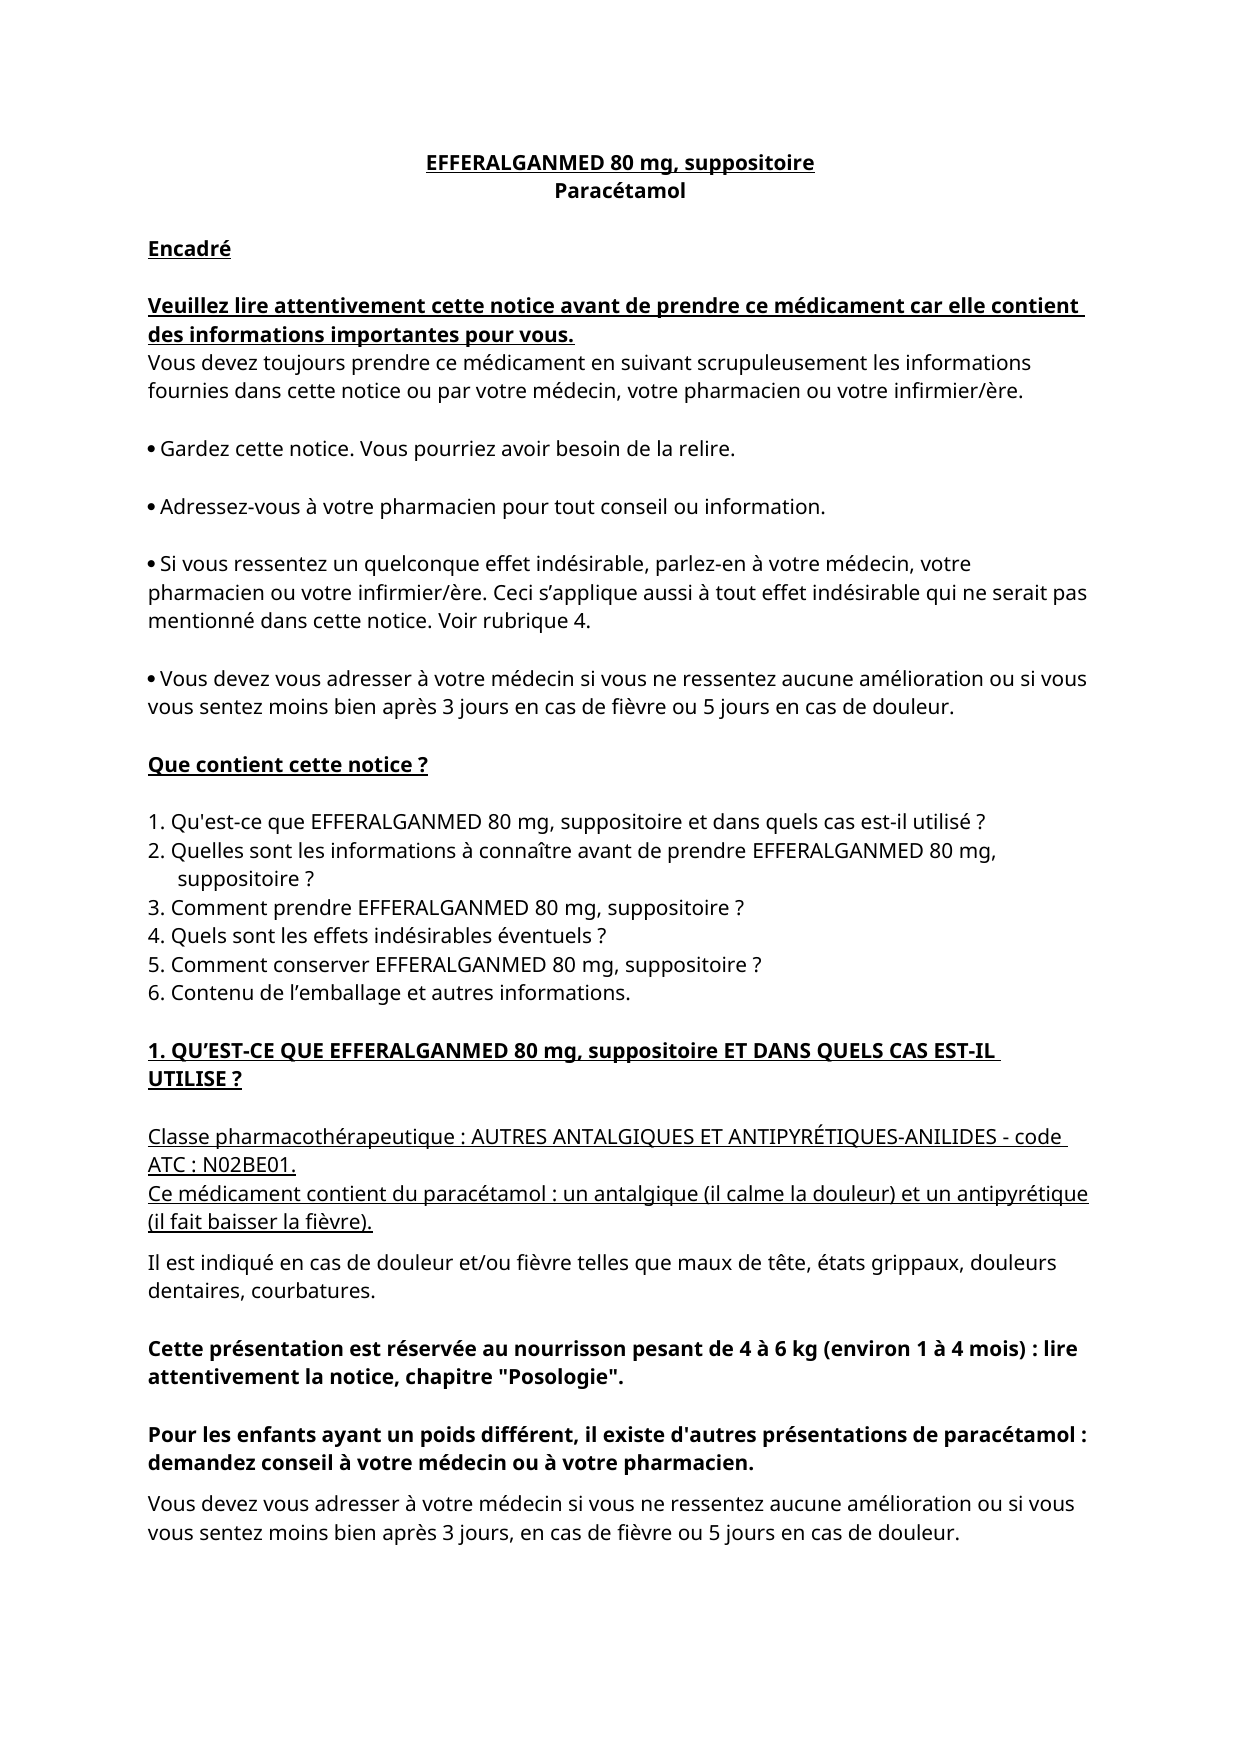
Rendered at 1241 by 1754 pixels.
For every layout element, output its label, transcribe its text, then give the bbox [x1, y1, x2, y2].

text Il est indiqué en cas de douleur et/ou fièvre telles que maux de tête, états grippaux, douleurs dentaires, courbatures. [148, 1248, 1093, 1305]
text Vous devez toujours prendre ce médicament en suivant scrupuleusement les informations fournies dans cette notice ou par votre médecin, votre pharmacien ou votre infirmier/ère. [148, 348, 1093, 405]
text EFFERALGANMED 80 mg, suppositoire [148, 148, 1093, 176]
text 3. Comment prendre EFFERALGANMED 80 mg, suppositoire ? [148, 893, 1093, 921]
text Classe pharmacothérapeutique : AUTRES ANTALGIQUES ET ANTIPYRÉTIQUES-ANILIDES - code ATC : N02BE01. [148, 1122, 1093, 1179]
text  Gardez cette notice. Vous pourriez avoir besoin de la relire. [148, 434, 1093, 463]
text  Adressez-vous à votre pharmacien pour tout conseil ou information. [148, 492, 1093, 520]
text  Si vous ressentez un quelconque effet indésirable, parlez-en à votre médecin, votre pharmacien ou votre infirmier/ère. Ceci s’applique aussi à tout effet indésirable qui ne serait pas mentionné dans cette notice. Voir rubrique 4. [148, 549, 1093, 635]
text Ce médicament contient du paracétamol : un antalgique (il calme la douleur) et un antipyrétique (il fait baisser la fièvre). [148, 1179, 1093, 1236]
text 2. Quelles sont les informations à connaître avant de prendre EFFERALGANMED 80 mg, suppositoire ? [148, 836, 1093, 893]
text 4. Quels sont les effets indésirables éventuels ? [148, 921, 1093, 950]
text Cette présentation est réservée au nourrisson pesant de 4 à 6 kg (environ 1 à 4 mois) : lire attentivement la notice, chapitre "Posologie". [148, 1334, 1093, 1391]
text 1. QU’EST-CE QUE EFFERALGANMED 80 mg, suppositoire ET DANS QUELS CAS EST-IL UTILISE ? [148, 1036, 1093, 1093]
text 1. Qu'est-ce que EFFERALGANMED 80 mg, suppositoire et dans quels cas est-il utilisé ? [148, 807, 1093, 836]
text Veuillez lire attentivement cette notice avant de prendre ce médicament car elle contient des informations importantes pour vous. [148, 291, 1093, 348]
text Vous devez vous adresser à votre médecin si vous ne ressentez aucune amélioration ou si vous vous sentez moins bien après 3 jours, en cas de fièvre ou 5 jours en cas de douleur. [148, 1489, 1093, 1546]
text 6. Contenu de l’emballage et autres informations. [148, 978, 1093, 1007]
text 5. Comment conserver EFFERALGANMED 80 mg, suppositoire ? [148, 950, 1093, 978]
text Que contient cette notice ? [148, 750, 1093, 778]
text Pour les enfants ayant un poids différent, il existe d'autres présentations de paracétamol : demandez conseil à votre médecin ou à votre pharmacien. [148, 1420, 1093, 1477]
text  Vous devez vous adresser à votre médecin si vous ne ressentez aucune amélioration ou si vous vous sentez moins bien après 3 jours en cas de fièvre ou 5 jours en cas de douleur. [148, 664, 1093, 721]
text Encadré [148, 234, 1093, 262]
text Paracétamol [148, 176, 1093, 204]
